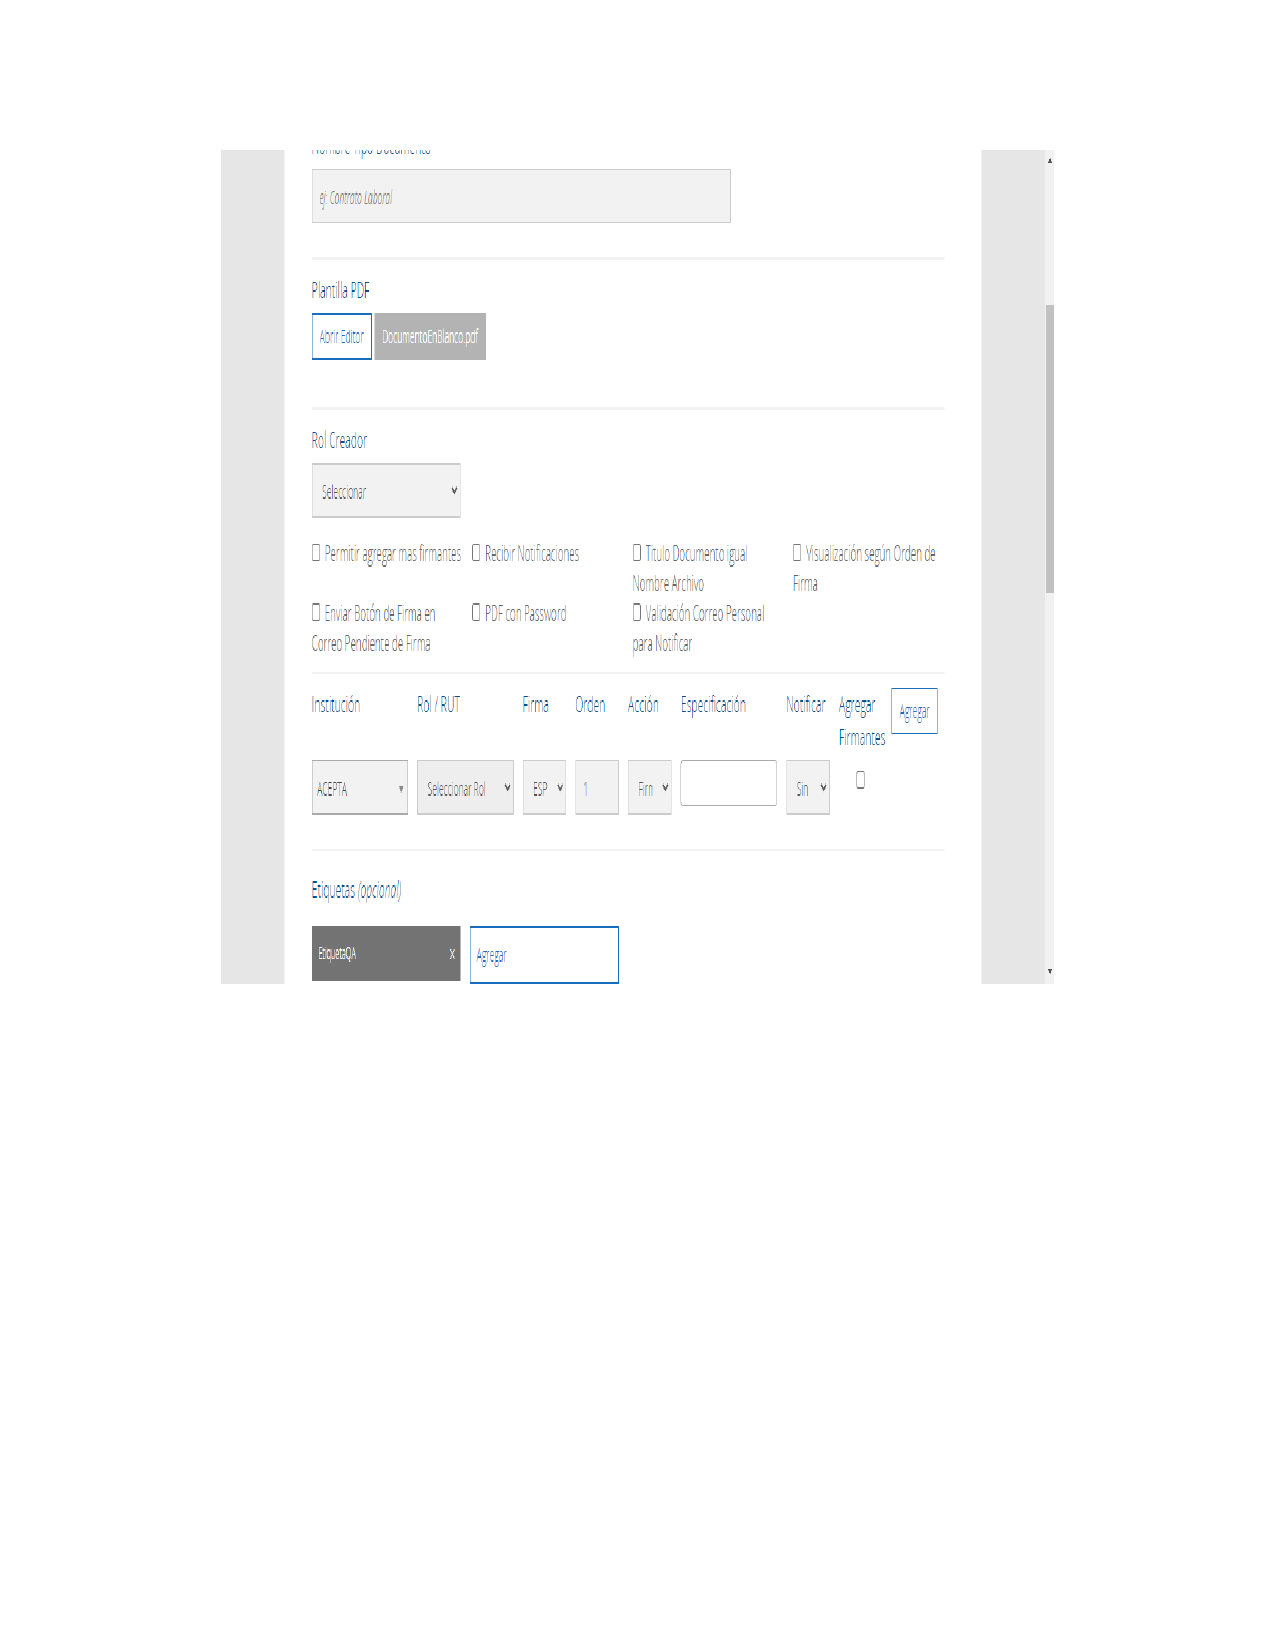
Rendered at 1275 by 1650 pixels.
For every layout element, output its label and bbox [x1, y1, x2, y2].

picture [220, 184, 1055, 1018]
